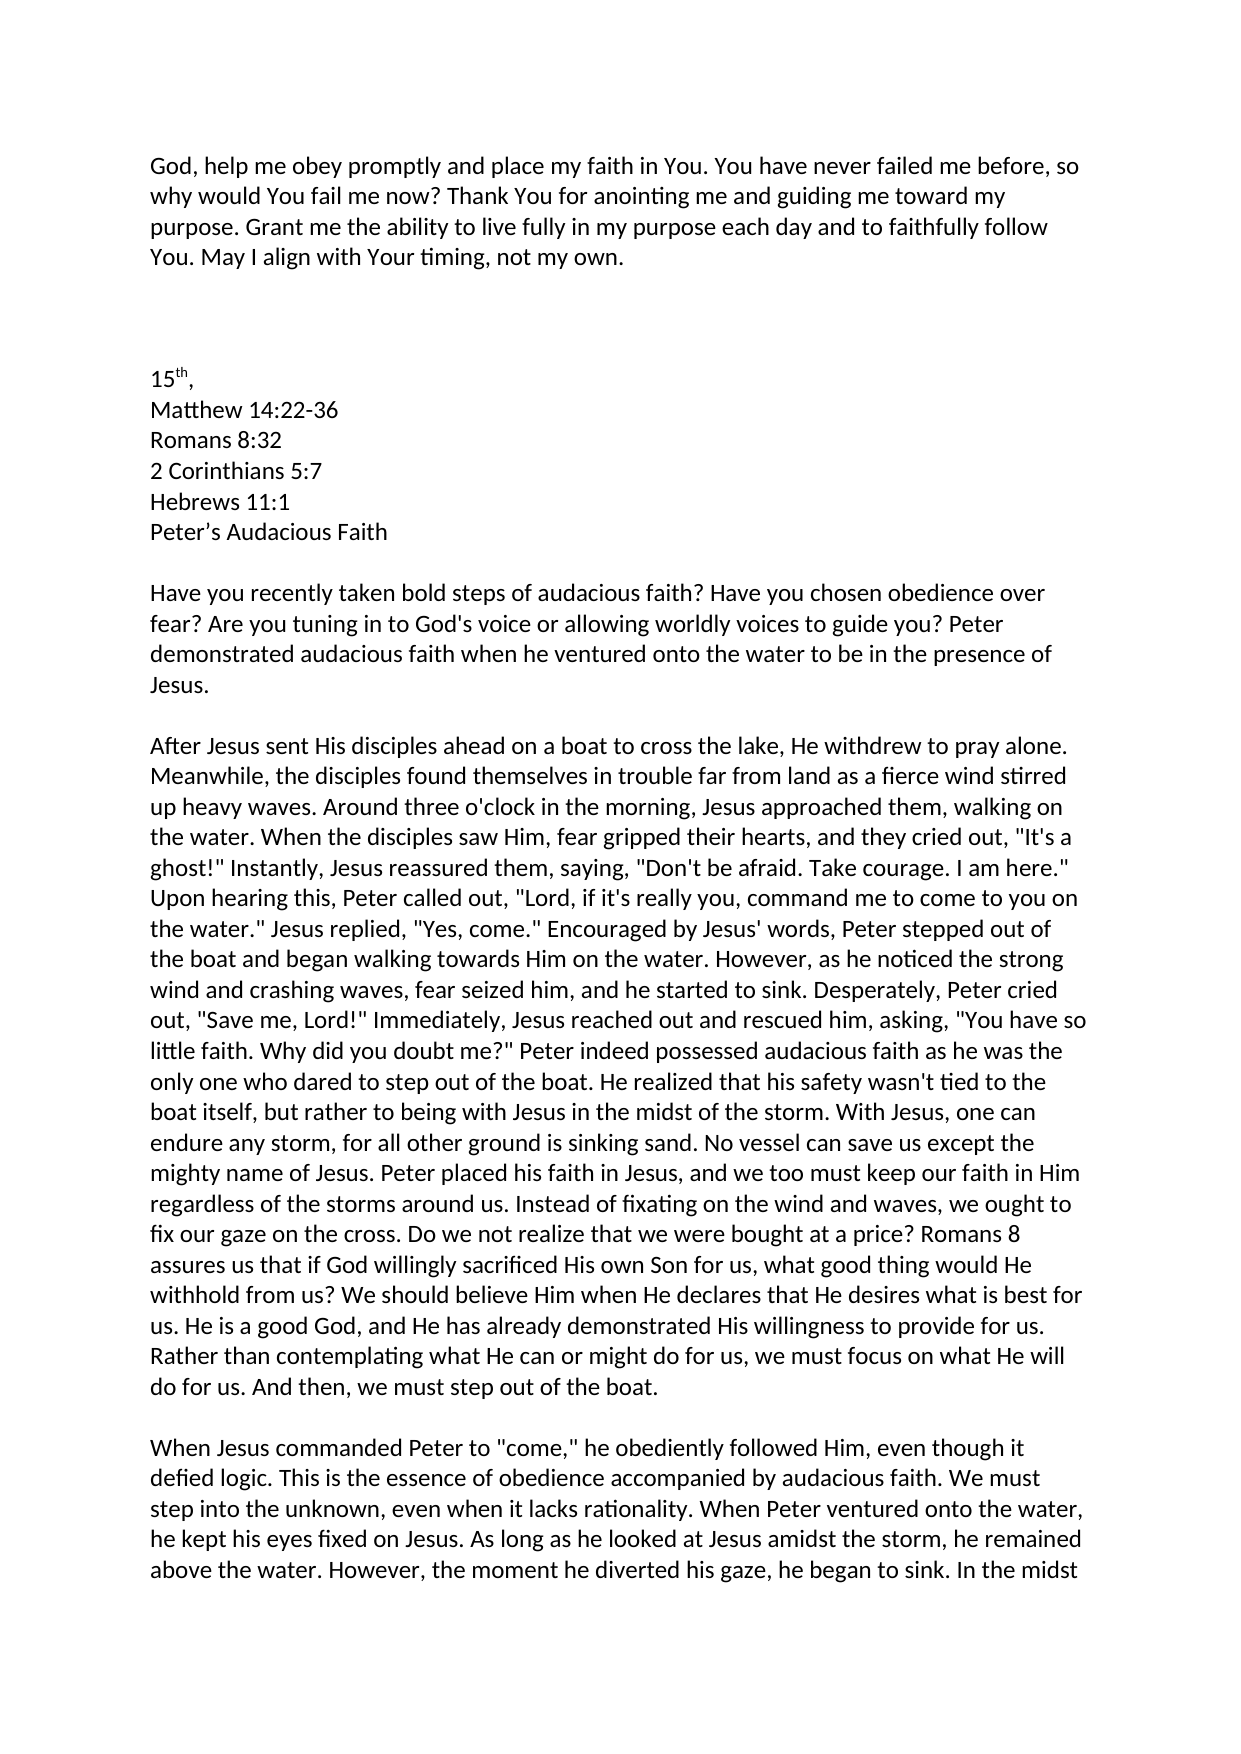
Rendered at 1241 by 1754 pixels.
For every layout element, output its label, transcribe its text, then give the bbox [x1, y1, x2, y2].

text Have you recently taken bold steps of audacious faith? Have you chosen obedience over fear? Are you tuning in to God's voice or allowing worldly voices to guide you? Peter demonstrated audacious faith when he ventured onto the water to be in the presence of Jesus. [150, 577, 1090, 699]
text Hebrews 11:1 [150, 486, 1090, 516]
text Matthew 14:22-36 [150, 394, 1090, 425]
text 2 Corinthians 5:7 [150, 455, 1090, 486]
text Peter’s Audacious Faith [150, 516, 1090, 547]
text 15th, [150, 364, 1090, 394]
text Romans 8:32 [150, 425, 1090, 455]
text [150, 1432, 1090, 1584]
text God, help me obey promptly and place my faith in You. You have never failed me before, so why would You fail me now? Thank You for anointing me and guiding me toward my purpose. Grant me the ability to live fully in my purpose each day and to faithfully follow You. May I align with Your timing, not my own. [150, 150, 1090, 272]
text After Jesus sent His disciples ahead on a boat to cross the lake, He withdrew to pray alone. Meanwhile, the disciples found themselves in trouble far from land as a fierce wind stirred up heavy waves. Around three o'clock in the morning, Jesus approached them, walking on the water. When the disciples saw Him, fear gripped their hearts, and they cried out, "It's a ghost!" Instantly, Jesus reassured them, saying, "Don't be afraid. Take courage. I am here." Upon hearing this, Peter called out, "Lord, if it's really you, command me to come to you on the water." Jesus replied, "Yes, come." Encouraged by Jesus' words, Peter stepped out of the boat and began walking towards Him on the water. However, as he noticed the strong wind and crashing waves, fear seized him, and he started to sink. Desperately, Peter cried out, "Save me, Lord!" Immediately, Jesus reached out and rescued him, asking, "You have so little faith. Why did you doubt me?" Peter indeed possessed audacious faith as he was the only one who dared to step out of the boat. He realized that his safety wasn't tied to the boat itself, but rather to being with Jesus in the midst of the storm. With Jesus, one can endure any storm, for all other ground is sinking sand. No vessel can save us except the mighty name of Jesus. Peter placed his faith in Jesus, and we too must keep our faith in Him regardless of the storms around us. Instead of fixating on the wind and waves, we ought to fix our gaze on the cross. Do we not realize that we were bought at a price? Romans 8 assures us that if God willingly sacrificed His own Son for us, what good thing would He withhold from us? We should believe Him when He declares that He desires what is best for us. He is a good God, and He has already demonstrated His willingness to provide for us. Rather than contemplating what He can or might do for us, we must focus on what He will do for us. And then, we must step out of the boat. [150, 730, 1090, 1401]
